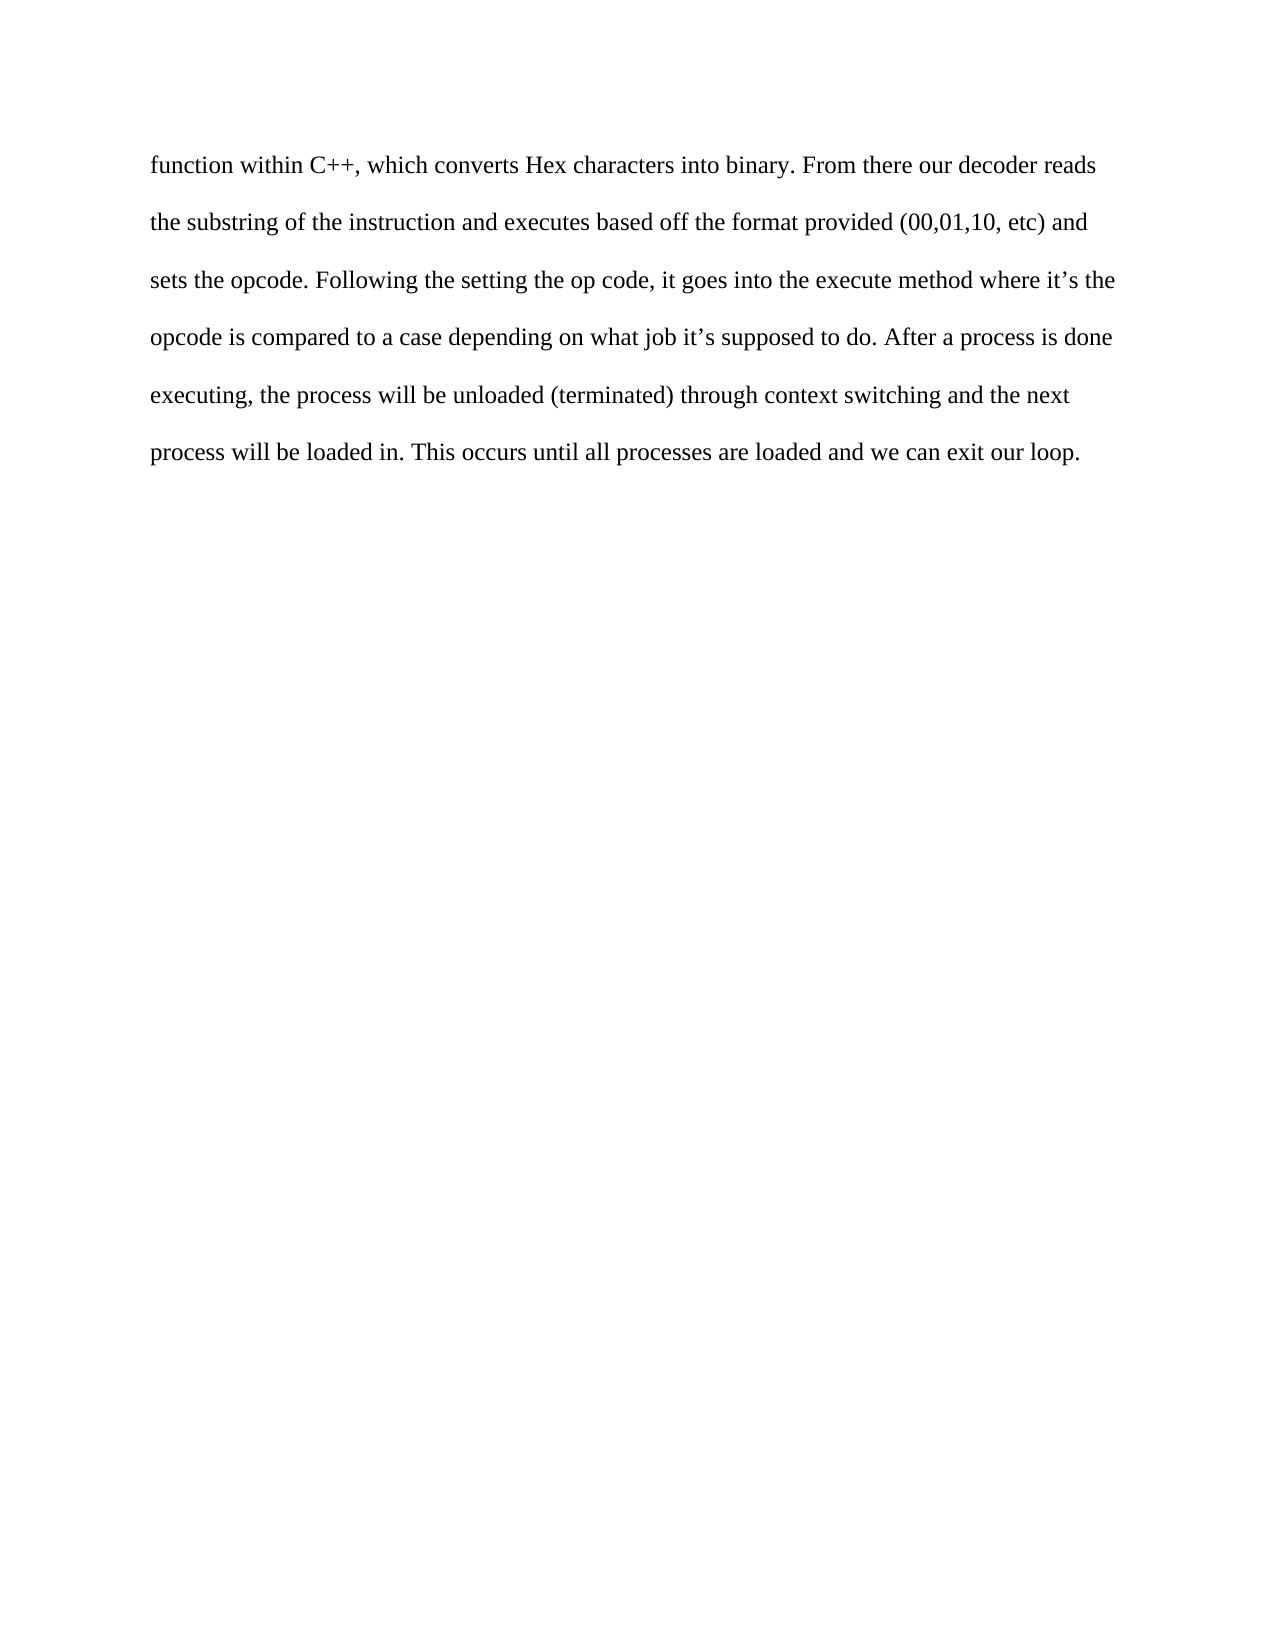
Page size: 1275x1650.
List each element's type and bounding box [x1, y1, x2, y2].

text [150, 150, 1125, 466]
